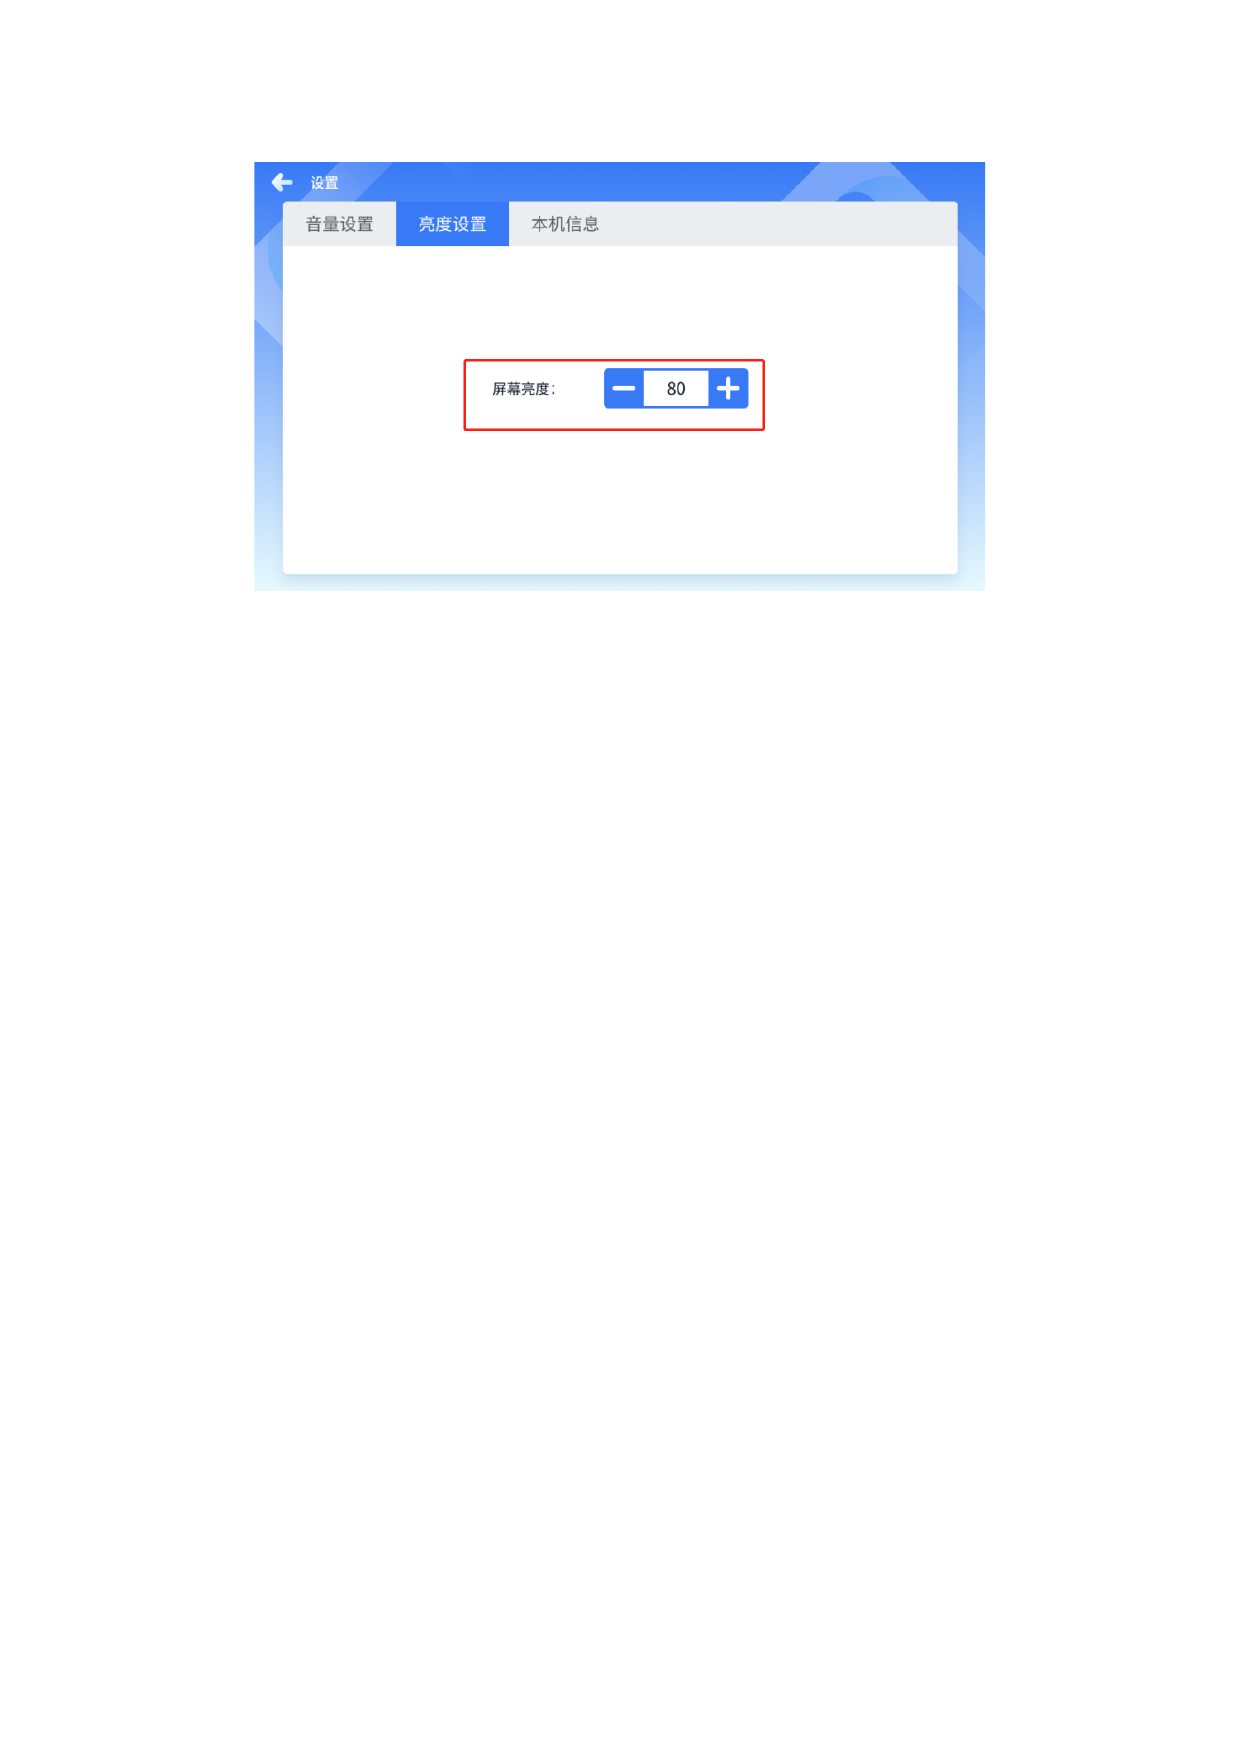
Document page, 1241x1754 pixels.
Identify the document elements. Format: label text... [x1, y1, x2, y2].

picture [254, 162, 986, 591]
table_cell b.亮度设置 [243, 162, 997, 617]
